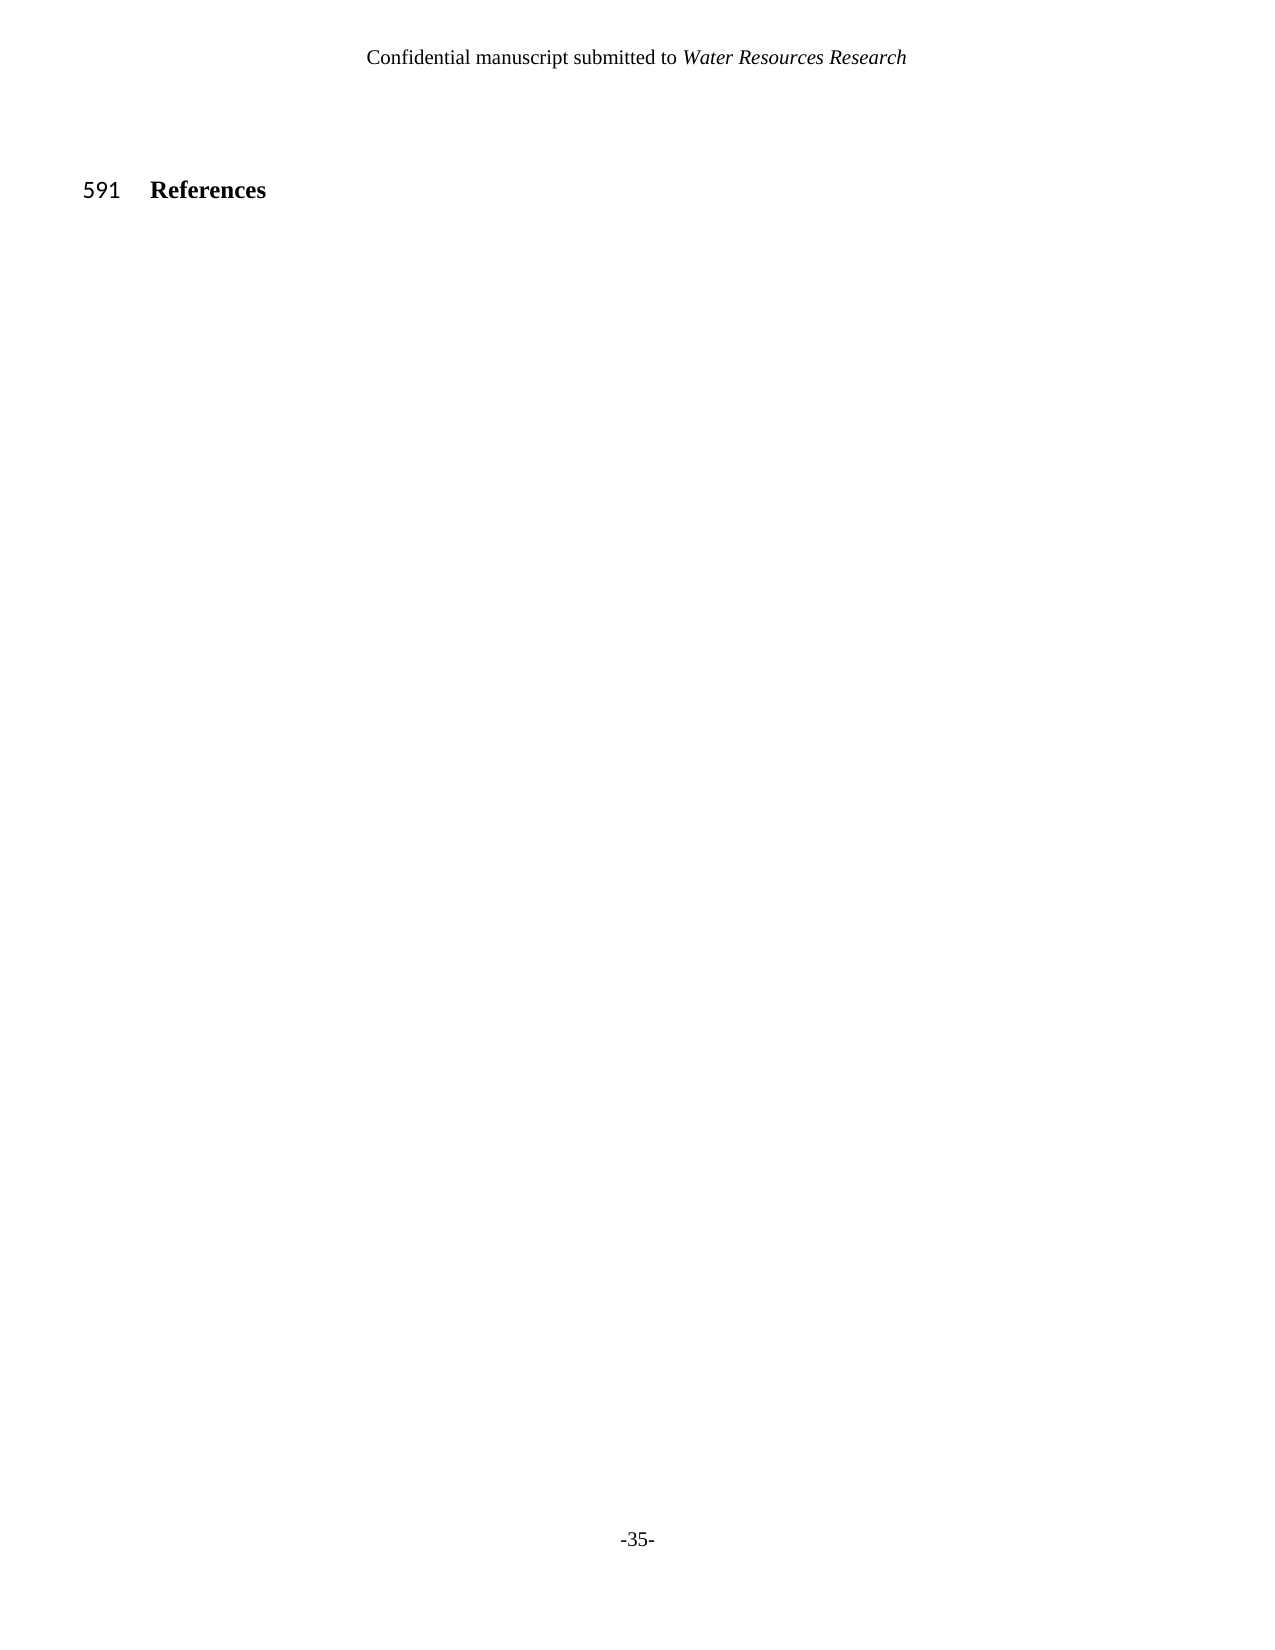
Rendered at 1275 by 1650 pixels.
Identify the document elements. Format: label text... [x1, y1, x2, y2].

subtitle References [150, 175, 1125, 204]
